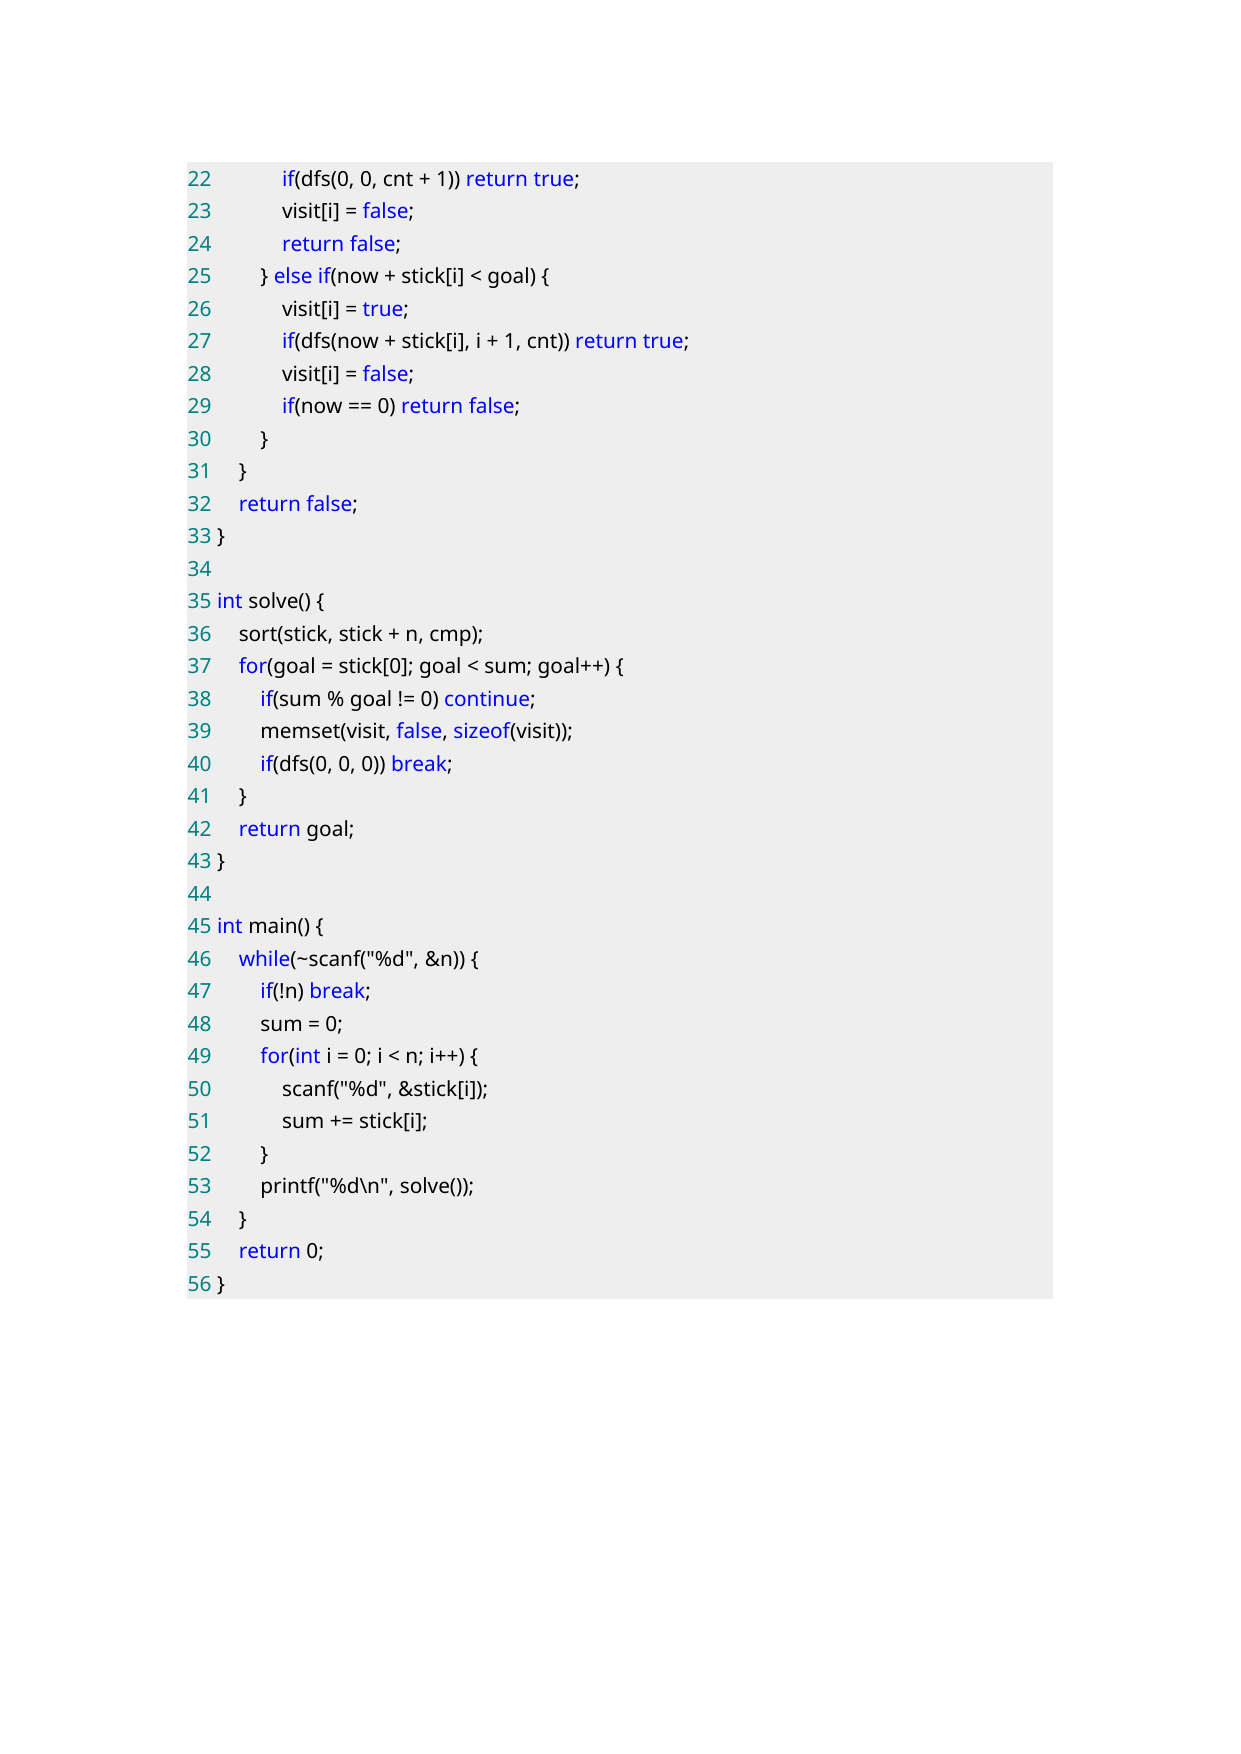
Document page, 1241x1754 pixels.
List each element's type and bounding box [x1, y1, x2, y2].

text [187, 162, 1053, 1299]
